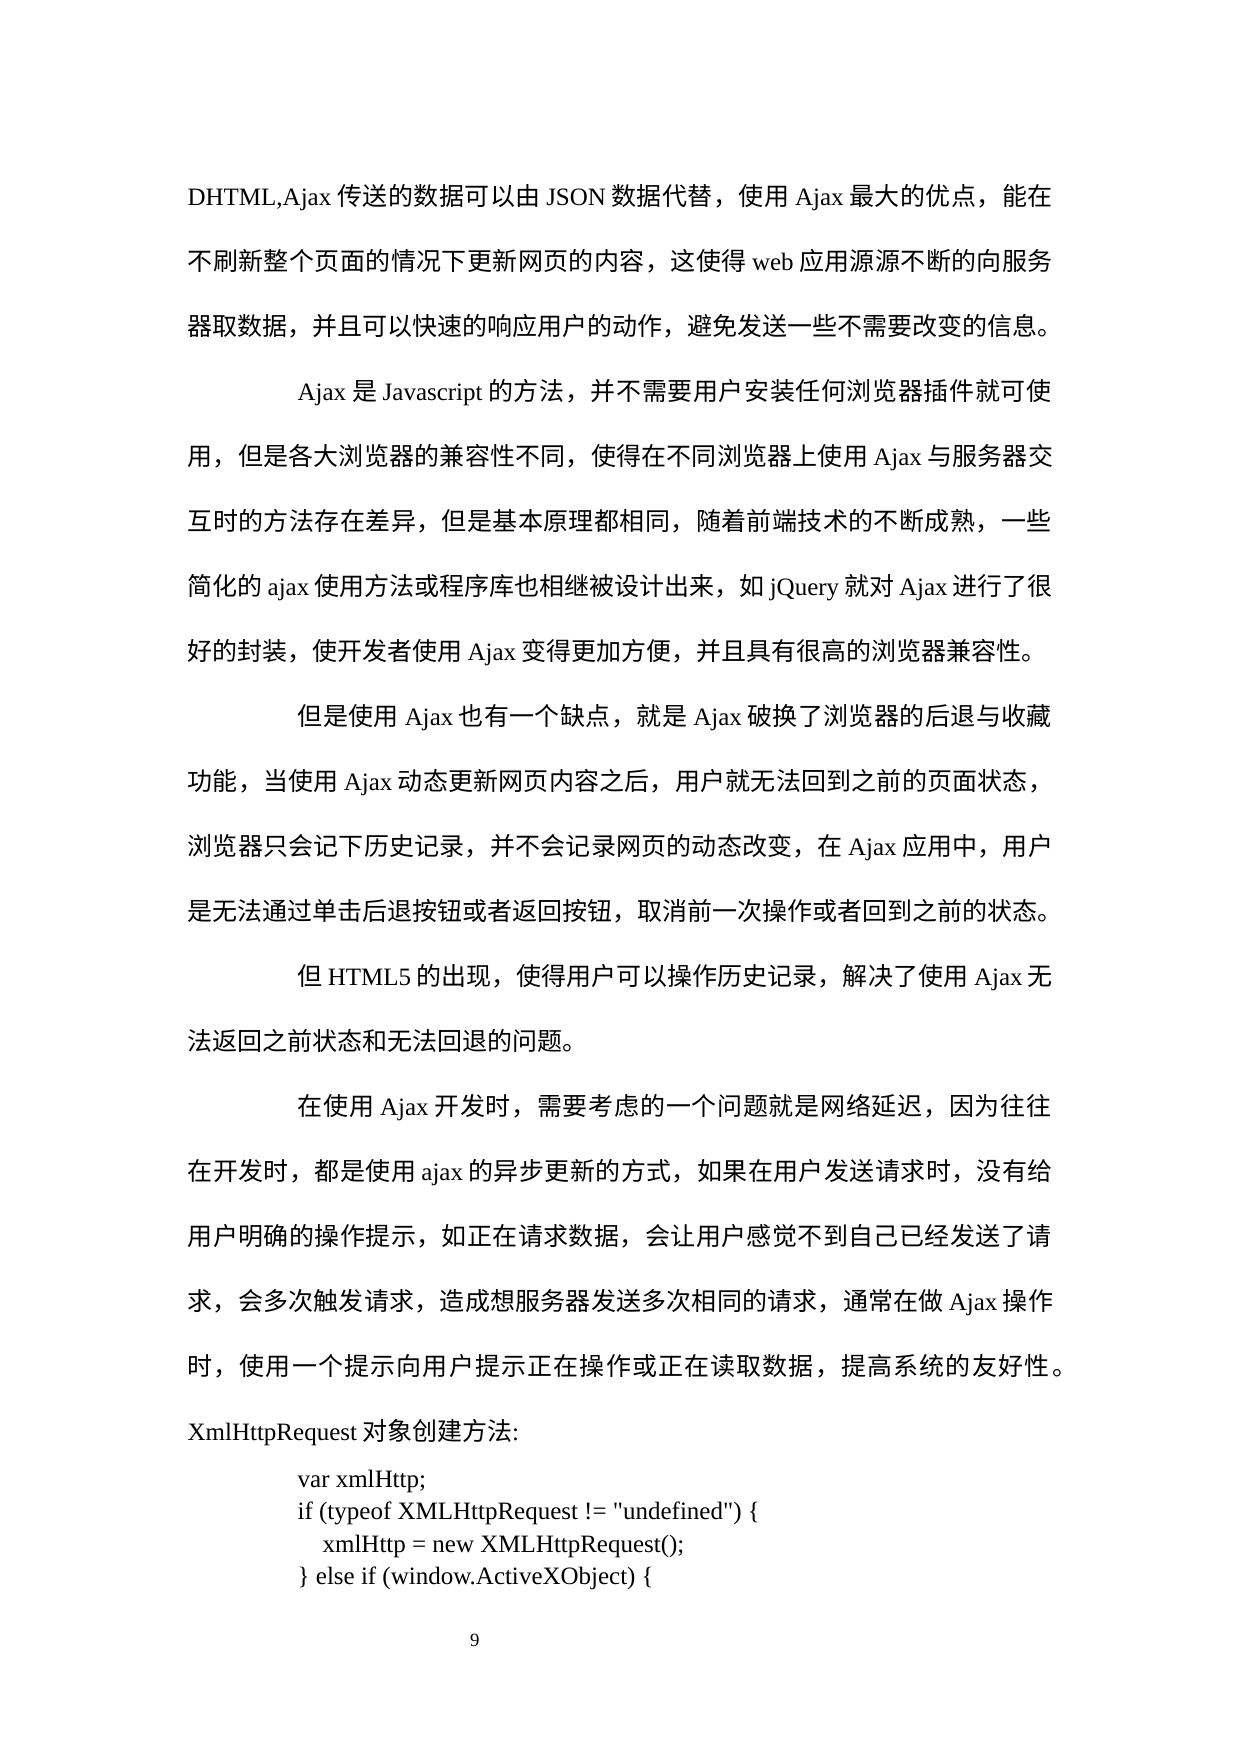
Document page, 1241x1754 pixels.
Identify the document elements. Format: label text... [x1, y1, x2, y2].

text xmlHttp = new XMLHttpRequest(); [187, 1527, 1053, 1559]
text if (typeof XMLHttpRequest != "undefined") { [187, 1494, 1053, 1527]
text var xmlHttp; [187, 1462, 1053, 1494]
text Ajax是一个有机的利用一系列前端技术相关的技术，类似LAMP或DHTML,Ajax传送的数据可以由JSON数据代替，使用Ajax最大的优点，能在不刷新整个页面的情况下更新网页的内容，这使得web应用源源不断的向服务器取数据，并且可以快速的响应用户的动作，避免发送一些不需要改变的信息。 [187, 162, 1053, 357]
text } else if (window.ActiveXObject) { [187, 1559, 1053, 1592]
text 但是使用Ajax也有一个缺点，就是Ajax破换了浏览器的后退与收藏功能，当使用Ajax动态更新网页内容之后，用户就无法回到之前的页面状态，浏览器只会记下历史记录，并不会记录网页的动态改变，在Ajax应用中，用户是无法通过单击后退按钮或者返回按钮，取消前一次操作或者回到之前的状态。 [187, 682, 1053, 942]
text Ajax是Javascript的方法，并不需要用户安装任何浏览器插件就可使用，但是各大浏览器的兼容性不同，使得在不同浏览器上使用Ajax与服务器交互时的方法存在差异，但是基本原理都相同，随着前端技术的不断成熟，一些简化的ajax使用方法或程序库也相继被设计出来，如jQuery就对Ajax进行了很好的封装，使开发者使用Ajax变得更加方便，并且具有很高的浏览器兼容性。 [187, 357, 1053, 682]
text 在使用Ajax开发时，需要考虑的一个问题就是网络延迟，因为往往在开发时，都是使用ajax的异步更新的方式，如果在用户发送请求时，没有给用户明确的操作提示，如正在请求数据，会让用户感觉不到自己已经发送了请求，会多次触发请求，造成想服务器发送多次相同的请求，通常在做Ajax操作时，使用一个提示向用户提示正在操作或正在读取数据，提高系统的友好性。XmlHttpRequest对象创建方法: [187, 1072, 1053, 1462]
text 但HTML5的出现，使得用户可以操作历史记录，解决了使用Ajax无法返回之前状态和无法回退的问题。 [187, 942, 1053, 1072]
